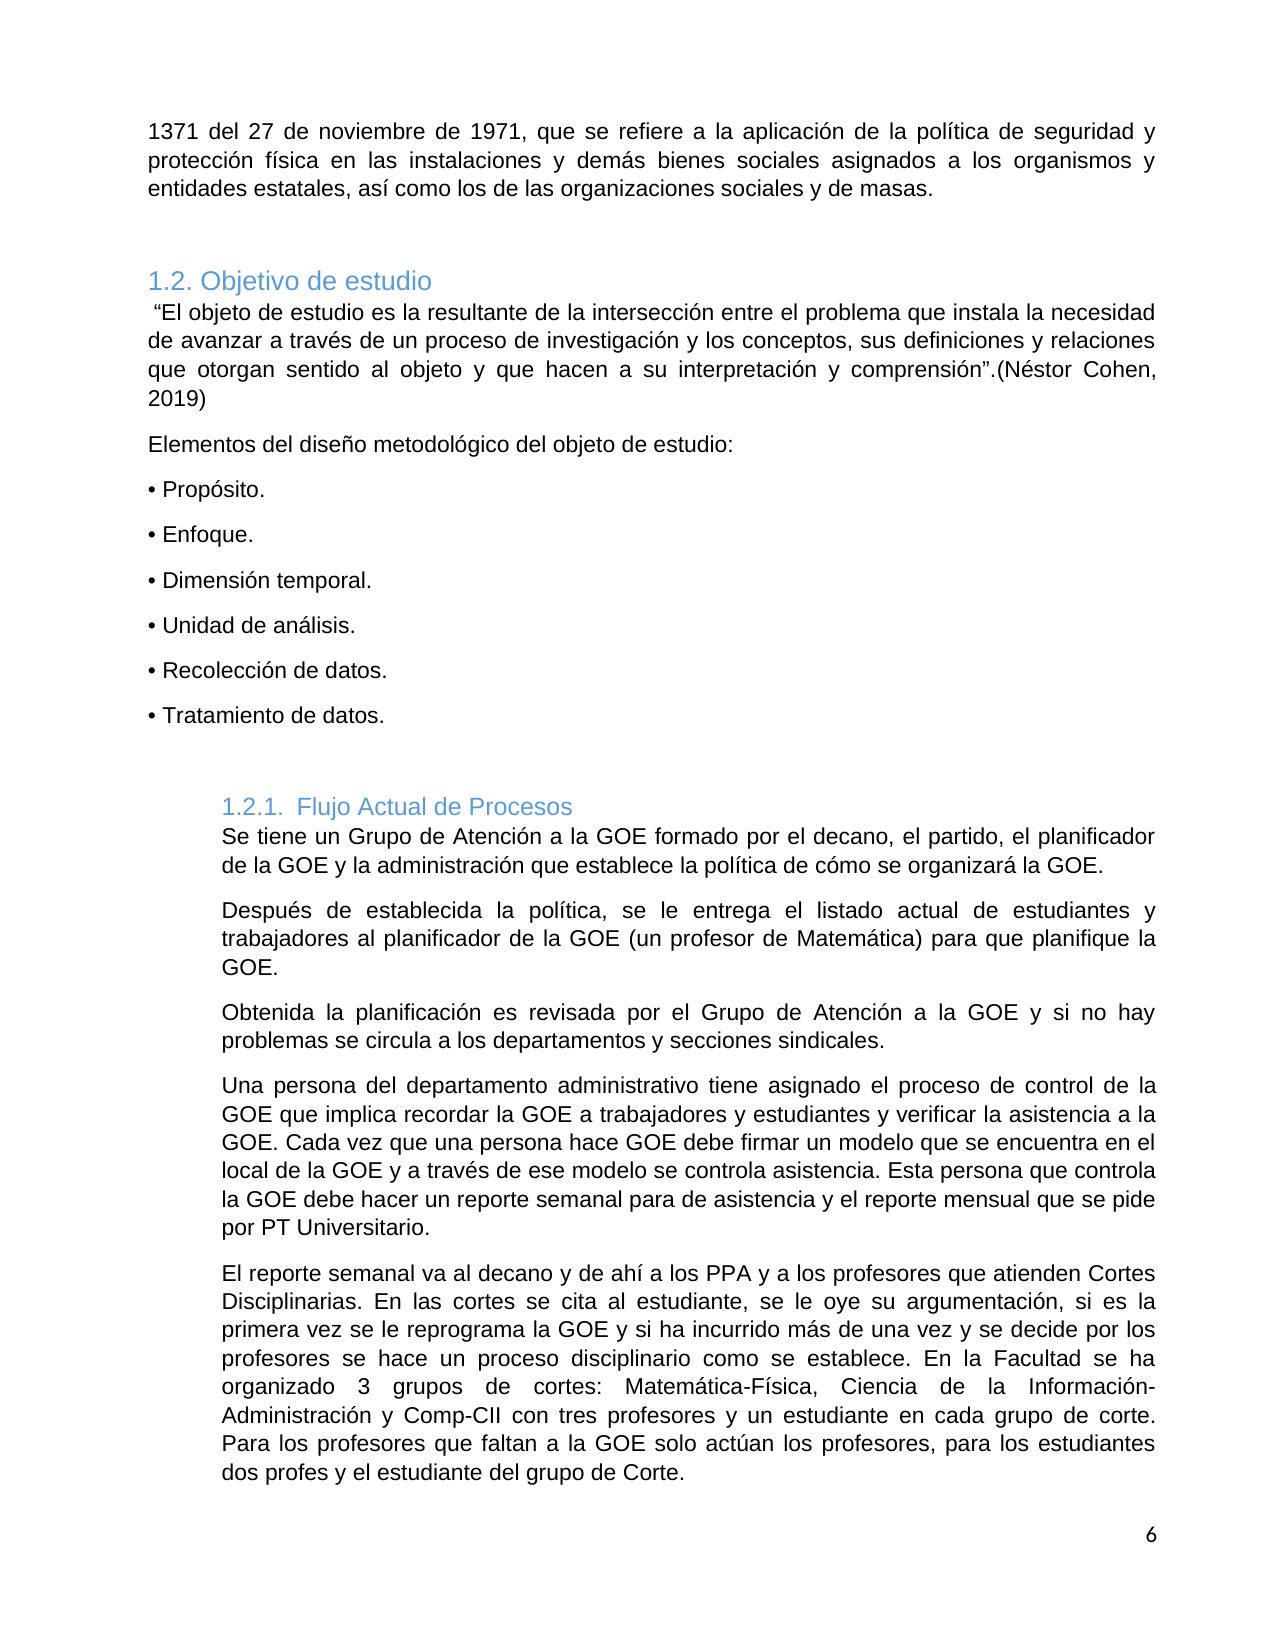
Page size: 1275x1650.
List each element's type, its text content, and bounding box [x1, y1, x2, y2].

subtitle Flujo Actual de Procesos [221, 792, 1157, 821]
text El reporte semanal va al decano y de ahí a los PPA y a los profesores que atienden Cortes Disciplinarias. En las cortes se cita al estudiante, se le oye su argumentación, si es la primera vez se le reprograma la GOE y si ha incurrido más de una vez y se decide por los profesores se hace un proceso disciplinario como se establece. En la Facultad se ha organizado 3 grupos de cortes: Matemática-Física, Ciencia de la Información-Administración y Comp-CII con tres profesores y un estudiante en cada grupo de corte. Para los profesores que faltan a la GOE solo actúan los profesores, para los estudiantes dos profes y el estudiante del grupo de Corte. [221, 1259, 1157, 1485]
text Se tiene un Grupo de Atención a la GOE formado por el decano, el partido, el planificador de la GOE y la administración que establece la política de cómo se organizará la GOE. [221, 823, 1157, 878]
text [148, 118, 1157, 201]
text Elementos del diseño metodológico del objeto de estudio: [148, 431, 1157, 458]
text • Propósito. [148, 476, 1157, 503]
text • Unidad de análisis. [148, 612, 1157, 638]
text Después de establecida la política, se le entrega el listado actual de estudiantes y trabajadores al planificador de la GOE (un profesor de Matemática) para que planifique la GOE. [221, 897, 1157, 980]
subtitle Objetivo de estudio [148, 265, 1157, 296]
text • Tratamiento de datos. [148, 702, 1157, 728]
text • Recolección de datos. [148, 657, 1157, 683]
text Obtenida la planificación es revisada por el Grupo de Atención a la GOE y si no hay problemas se circula a los departamentos y secciones sindicales. [221, 999, 1157, 1053]
text Una persona del departamento administrativo tiene asignado el proceso de control de la GOE que implica recordar la GOE a trabajadores y estudiantes y verificar la asistencia a la GOE. Cada vez que una persona hace GOE debe firmar un modelo que se encuentra en el local de la GOE y a través de ese modelo se controla asistencia. Esta persona que controla la GOE debe hacer un reporte semanal para de asistencia y el reporte mensual que se pide por PT Universitario. [221, 1072, 1157, 1241]
text • Enfoque. [148, 521, 1157, 548]
text • Dimensión temporal. [148, 567, 1157, 593]
text “El objeto de estudio es la resultante de la intersección entre el problema que instala la necesidad de avanzar a través de un proceso de investigación y los conceptos, sus definiciones y relaciones que otorgan sentido al objeto y que hacen a su interpretación y comprensión”.(Néstor Cohen, 2019) [148, 299, 1157, 412]
